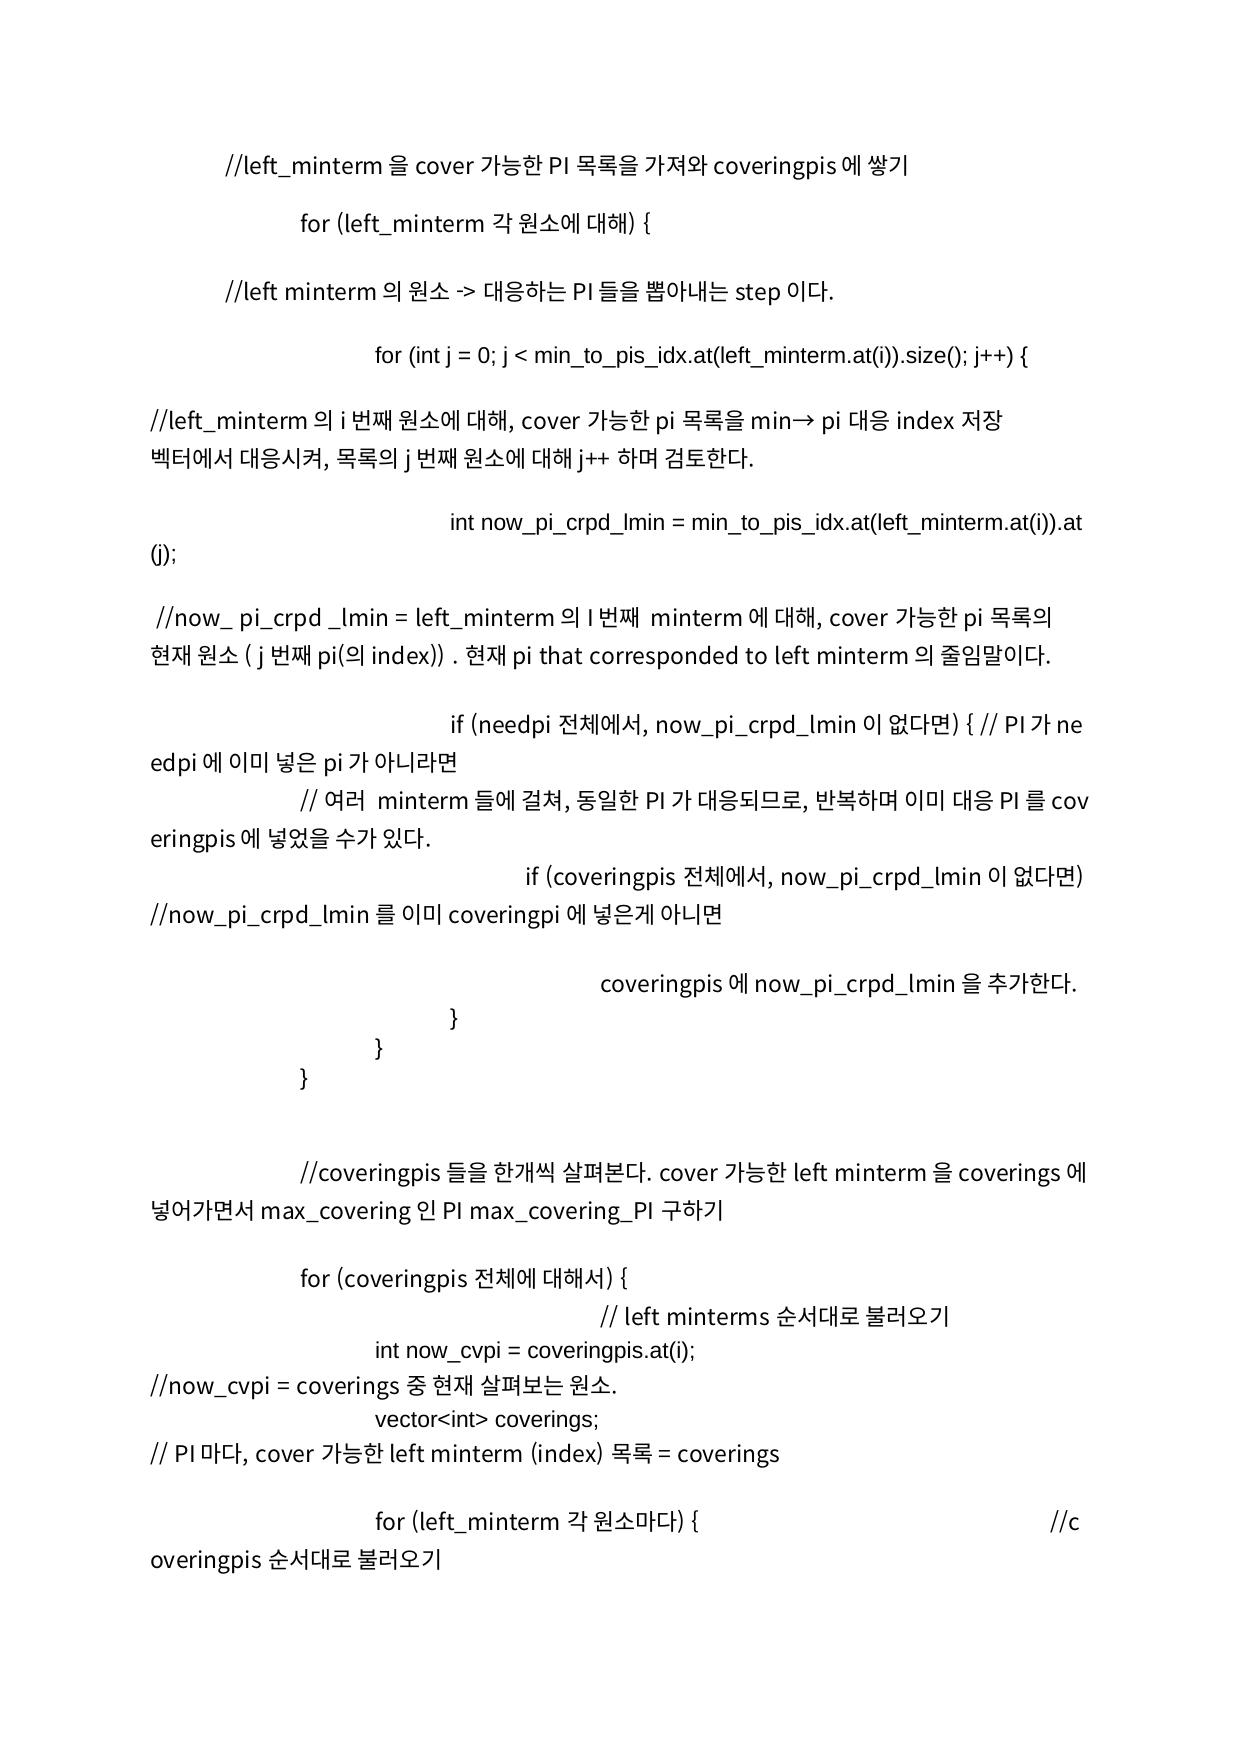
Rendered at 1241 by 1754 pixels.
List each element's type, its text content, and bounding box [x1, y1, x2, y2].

text // 여러 minterm들에 걸쳐, 동일한 PI가 대응되므로, 반복하며 이미 대응 PI를 coveringpis에 넣었을 수가 있다. [150, 783, 1090, 854]
text //now_cvpi = coverings 중 현재 살펴보는 원소. [150, 1367, 1090, 1401]
text int now_cvpi = coveringpis.at(i); [150, 1337, 1090, 1364]
text //now_ pi_crpd _lmin = left_minterm의 I번째 minterm에 대해, cover 가능한 pi 목록의 현재 원소 ( j번째 pi(의 index)) . 현재 pi that corresponded to left minterm의 줄임말이다. [150, 600, 1090, 671]
text for (left_minterm 각 원소마다) { //coveringpis 순서대로 불러오기 [150, 1504, 1090, 1576]
text vector<int> coverings; [150, 1406, 1090, 1432]
text // PI마다, cover 가능한 left minterm (index) 목록 = coverings [150, 1436, 1090, 1469]
text //left_minterm을 cover 가능한 PI 목록을 가져와 coveringpis에 쌓기 [150, 148, 1090, 181]
text //coveringpis들을 한개씩 살펴본다. cover 가능한 left minterm을 coverings에 넣어가면서 max_covering인 PI max_covering_PI 구하기 [150, 1154, 1090, 1226]
text int now_pi_crpd_lmin = min_to_pis_idx.at(left_minterm.at(i)).at(j); [150, 509, 1090, 566]
text } [150, 1064, 1090, 1090]
text //left_minterm의 i번째 원소에 대해, cover 가능한 pi 목록을 min→ pi 대응 index 저장 벡터에서 대응시켜, 목록의 j번째 원소에 대해 j++ 하며 검토한다. [150, 403, 1090, 474]
text if (needpi 전체에서, now_pi_crpd_lmin이 없다면) { // PI가 needpi에 이미 넣은 pi가 아니라면 [150, 706, 1090, 778]
text for (left_minterm 각 원소에 대해) { [150, 206, 1090, 239]
text for (int j = 0; j < min_to_pis_idx.at(left_minterm.at(i)).size(); j++) { [300, 342, 1090, 369]
text coveringpis에 now_pi_crpd_lmin을 추가한다. [150, 965, 1090, 999]
text if (coveringpis 전체에서, now_pi_crpd_lmin이 없다면) //now_pi_crpd_lmin를 이미 coveringpi에 넣은게 아니면 [150, 859, 1090, 930]
text } [150, 1003, 1090, 1030]
text } [150, 1034, 1090, 1060]
text //left minterm의 원소 -> 대응하는 PI들을 뽑아내는 step이다. [150, 274, 1090, 307]
text for (coveringpis 전체에 대해서) { // left minterms 순서대로 불러오기 [150, 1261, 1090, 1332]
